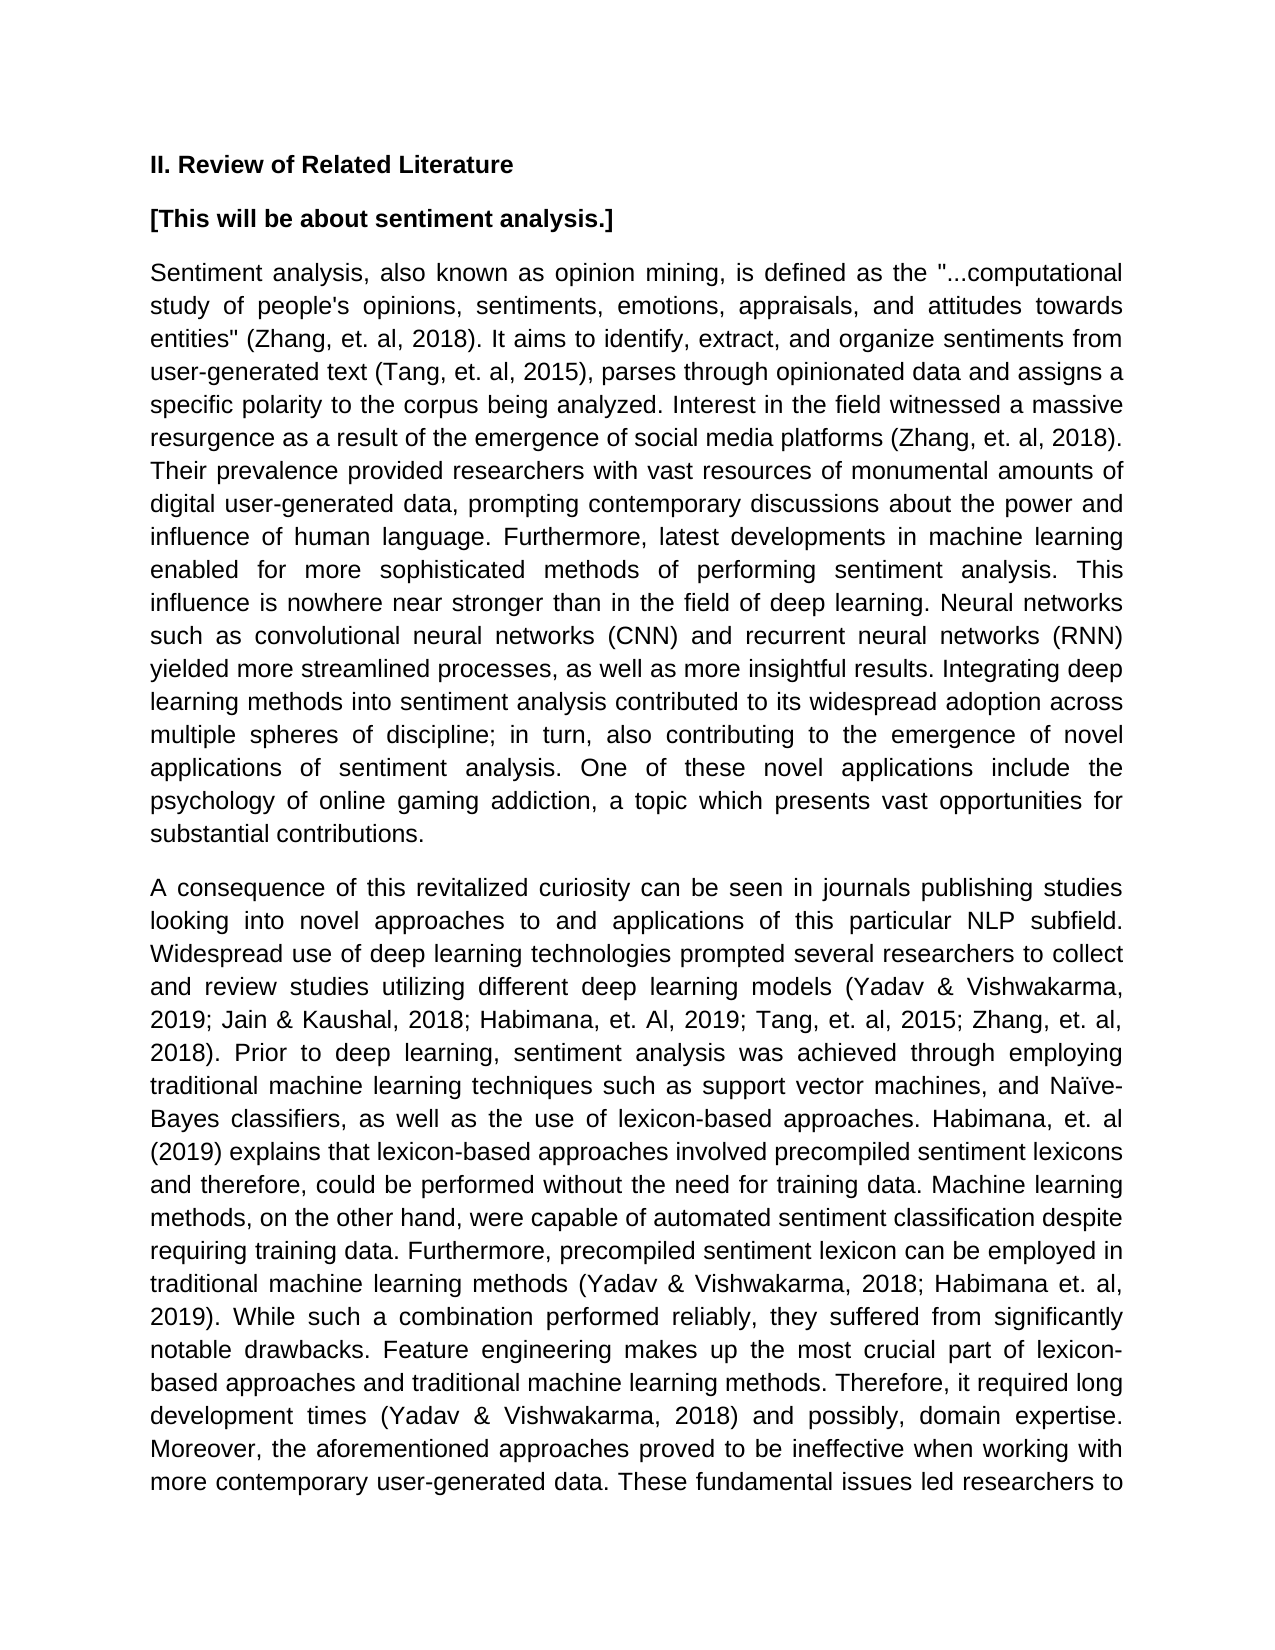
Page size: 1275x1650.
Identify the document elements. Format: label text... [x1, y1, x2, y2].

text Sentiment analysis, also known as opinion mining, is defined as the "...computational study of people's opinions, sentiments, emotions, appraisals, and attitudes towards entities" (Zhang, et. al, 2018). It aims to identify, extract, and organize sentiments from user-generated text (Tang, et. al, 2015), parses through opinionated data and assigns a specific polarity to the corpus being analyzed. Interest in the field witnessed a massive resurgence as a result of the emergence of social media platforms (Zhang, et. al, 2018). Their prevalence provided researchers with vast resources of monumental amounts of digital user-generated data, prompting contemporary discussions about the power and influence of human language. Furthermore, latest developments in machine learning enabled for more sophisticated methods of performing sentiment analysis. This influence is nowhere near stronger than in the field of deep learning. Neural networks such as convolutional neural networks (CNN) and recurrent neural networks (RNN) yielded more streamlined processes, as well as more insightful results. Integrating deep learning methods into sentiment analysis contributed to its widespread adoption across multiple spheres of discipline; in turn, also contributing to the emergence of novel applications of sentiment analysis. One of these novel applications include the psychology of online gaming addiction, a topic which presents vast opportunities for substantial contributions. [150, 258, 1125, 848]
text II. Review of Related Literature [150, 150, 1125, 179]
text [This will be about sentiment analysis.] [150, 204, 1125, 233]
